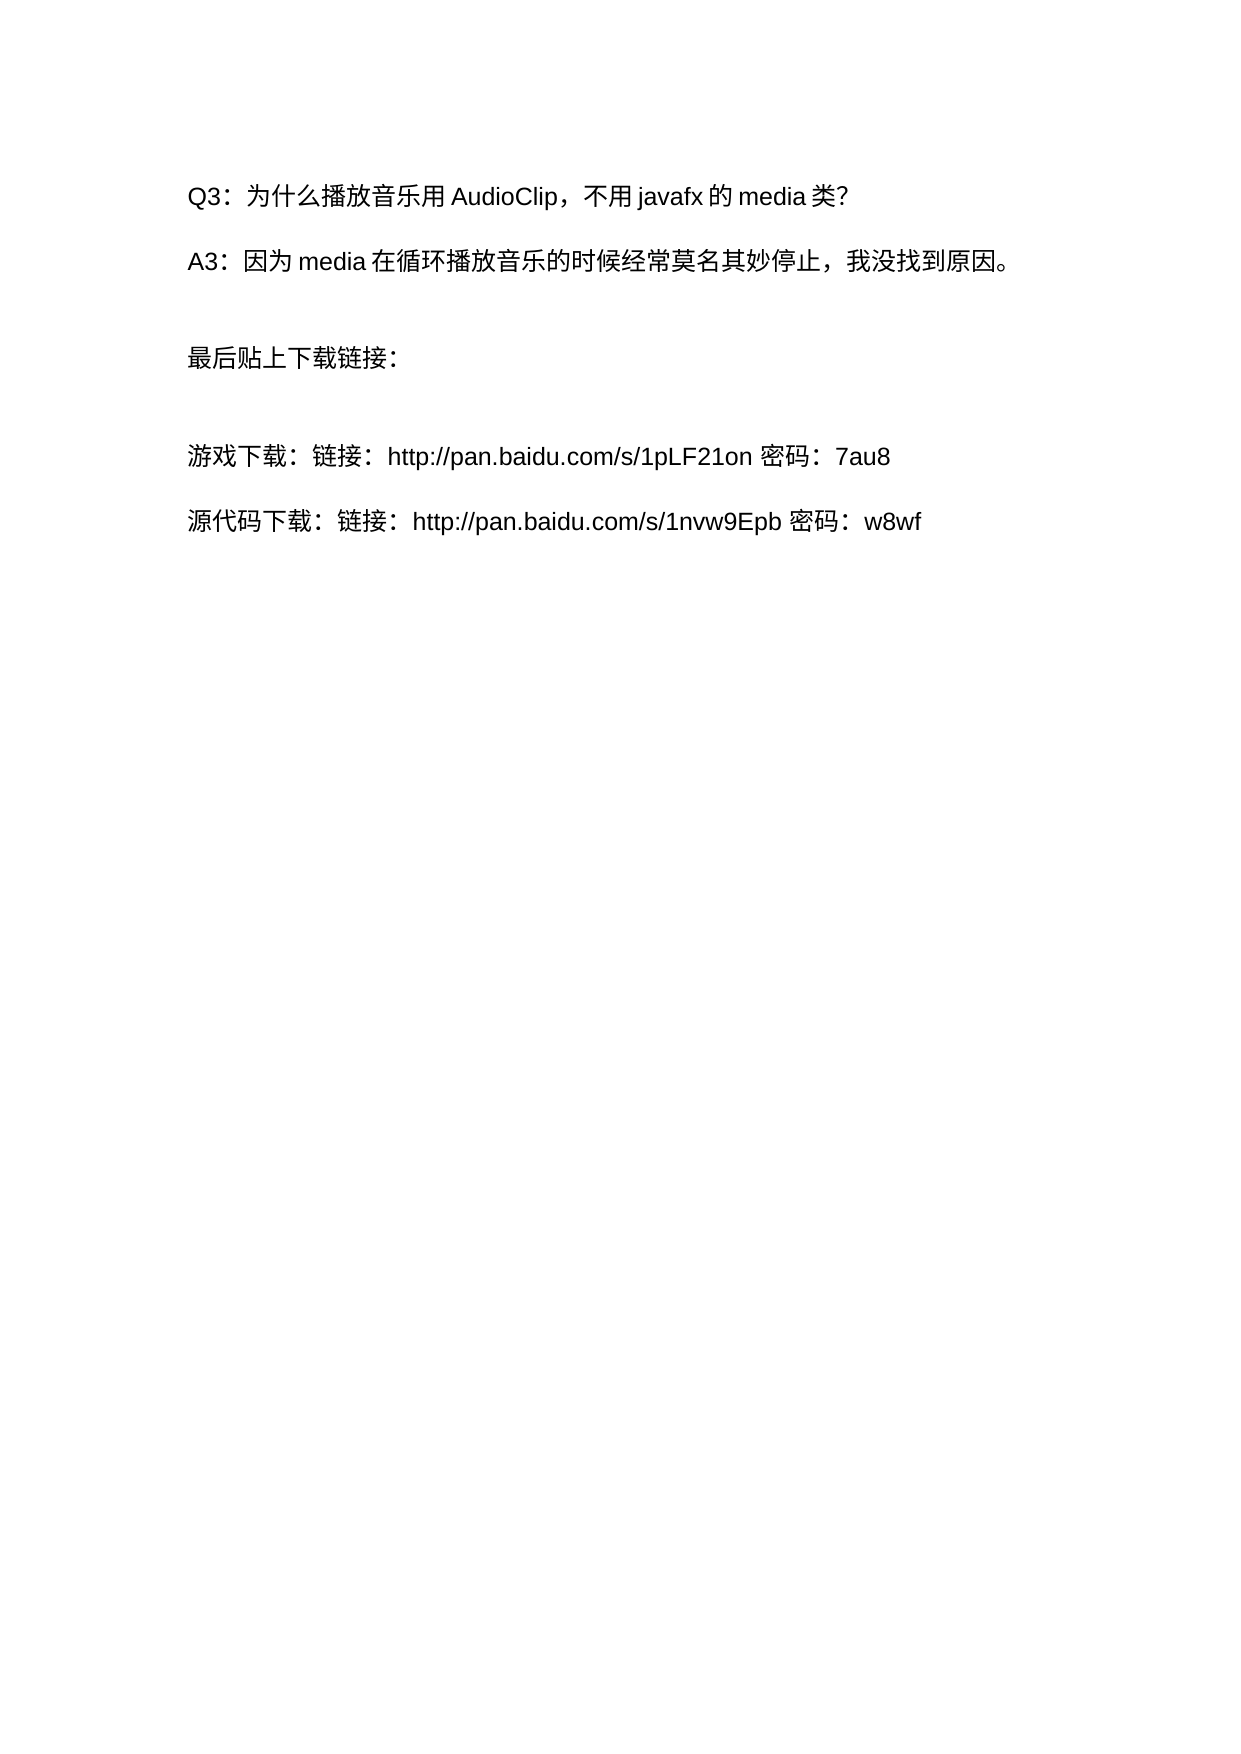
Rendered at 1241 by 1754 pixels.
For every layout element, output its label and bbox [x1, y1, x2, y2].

text [187, 162, 1053, 552]
